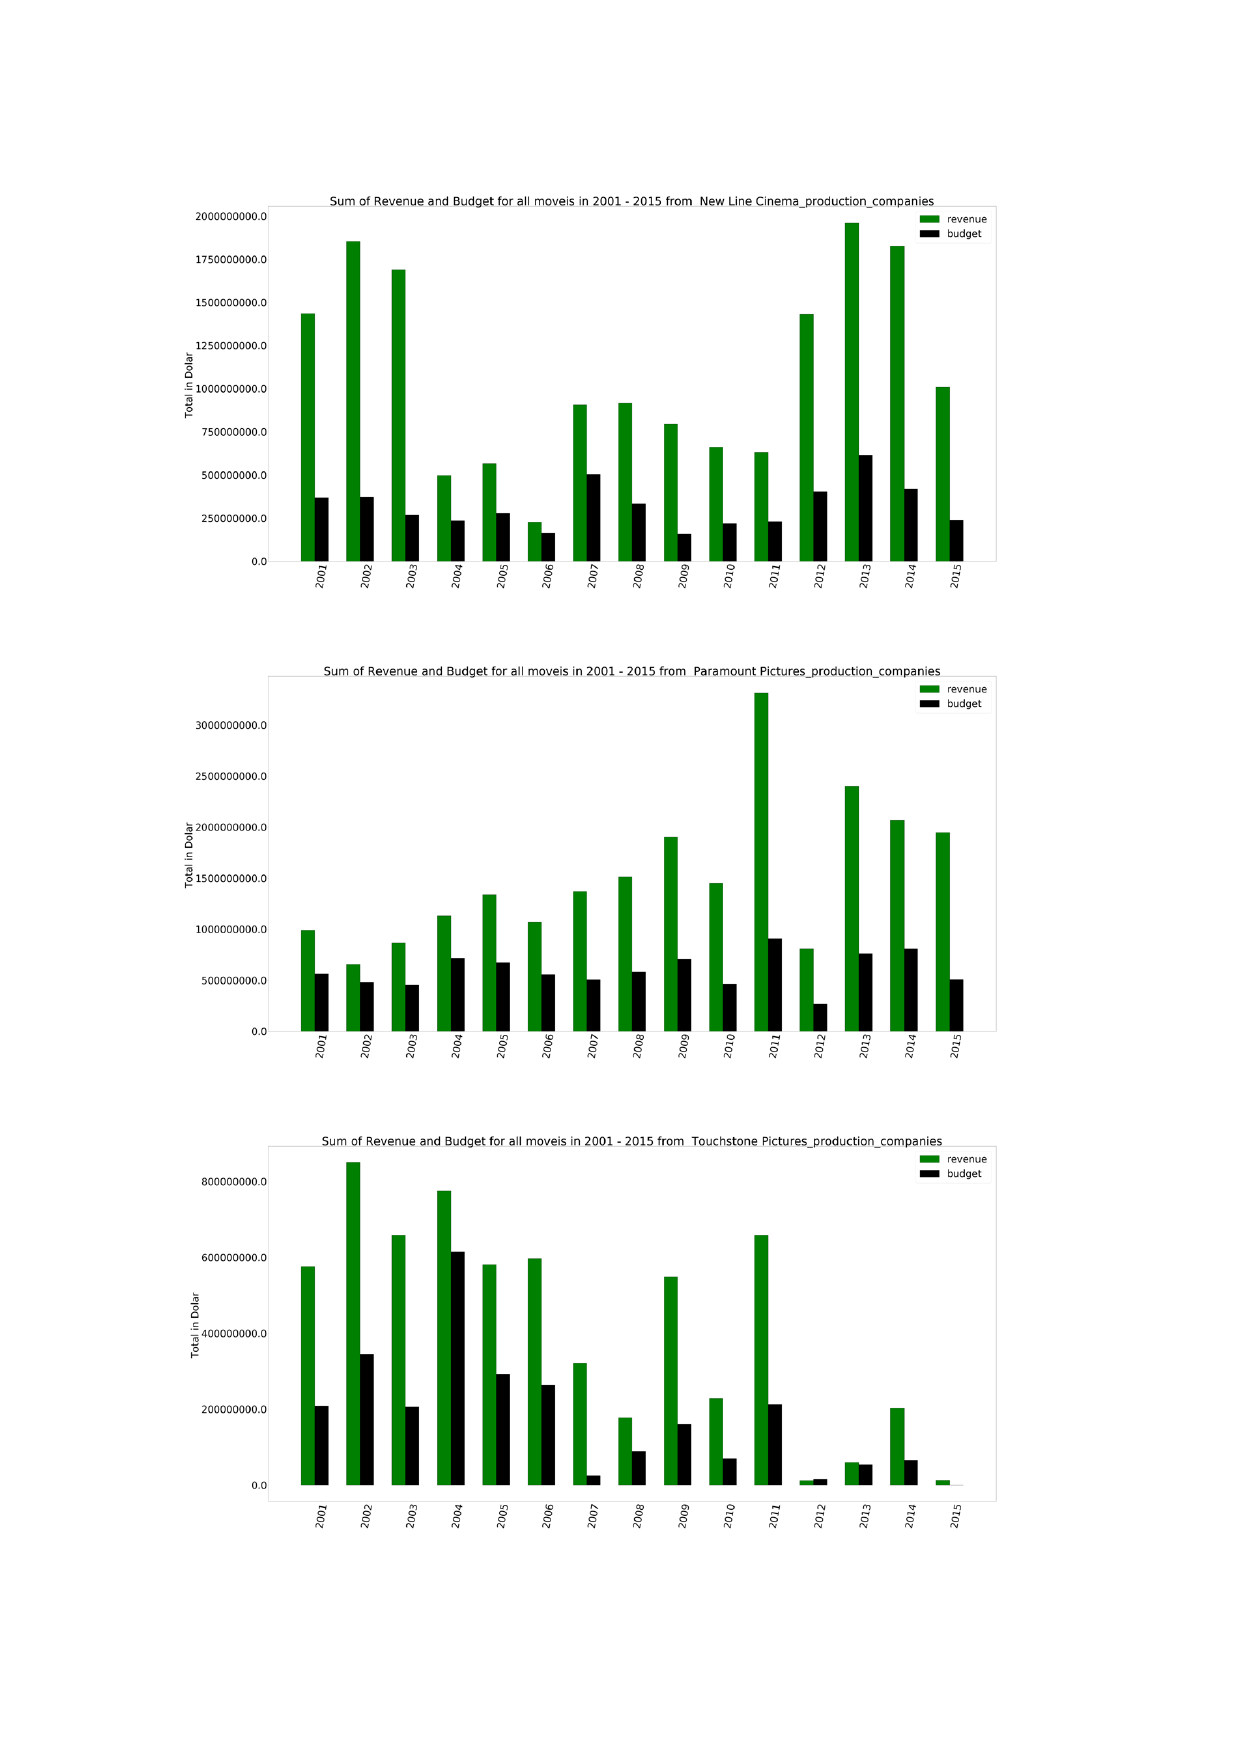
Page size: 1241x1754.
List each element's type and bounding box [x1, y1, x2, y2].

picture [150, 150, 1090, 1560]
